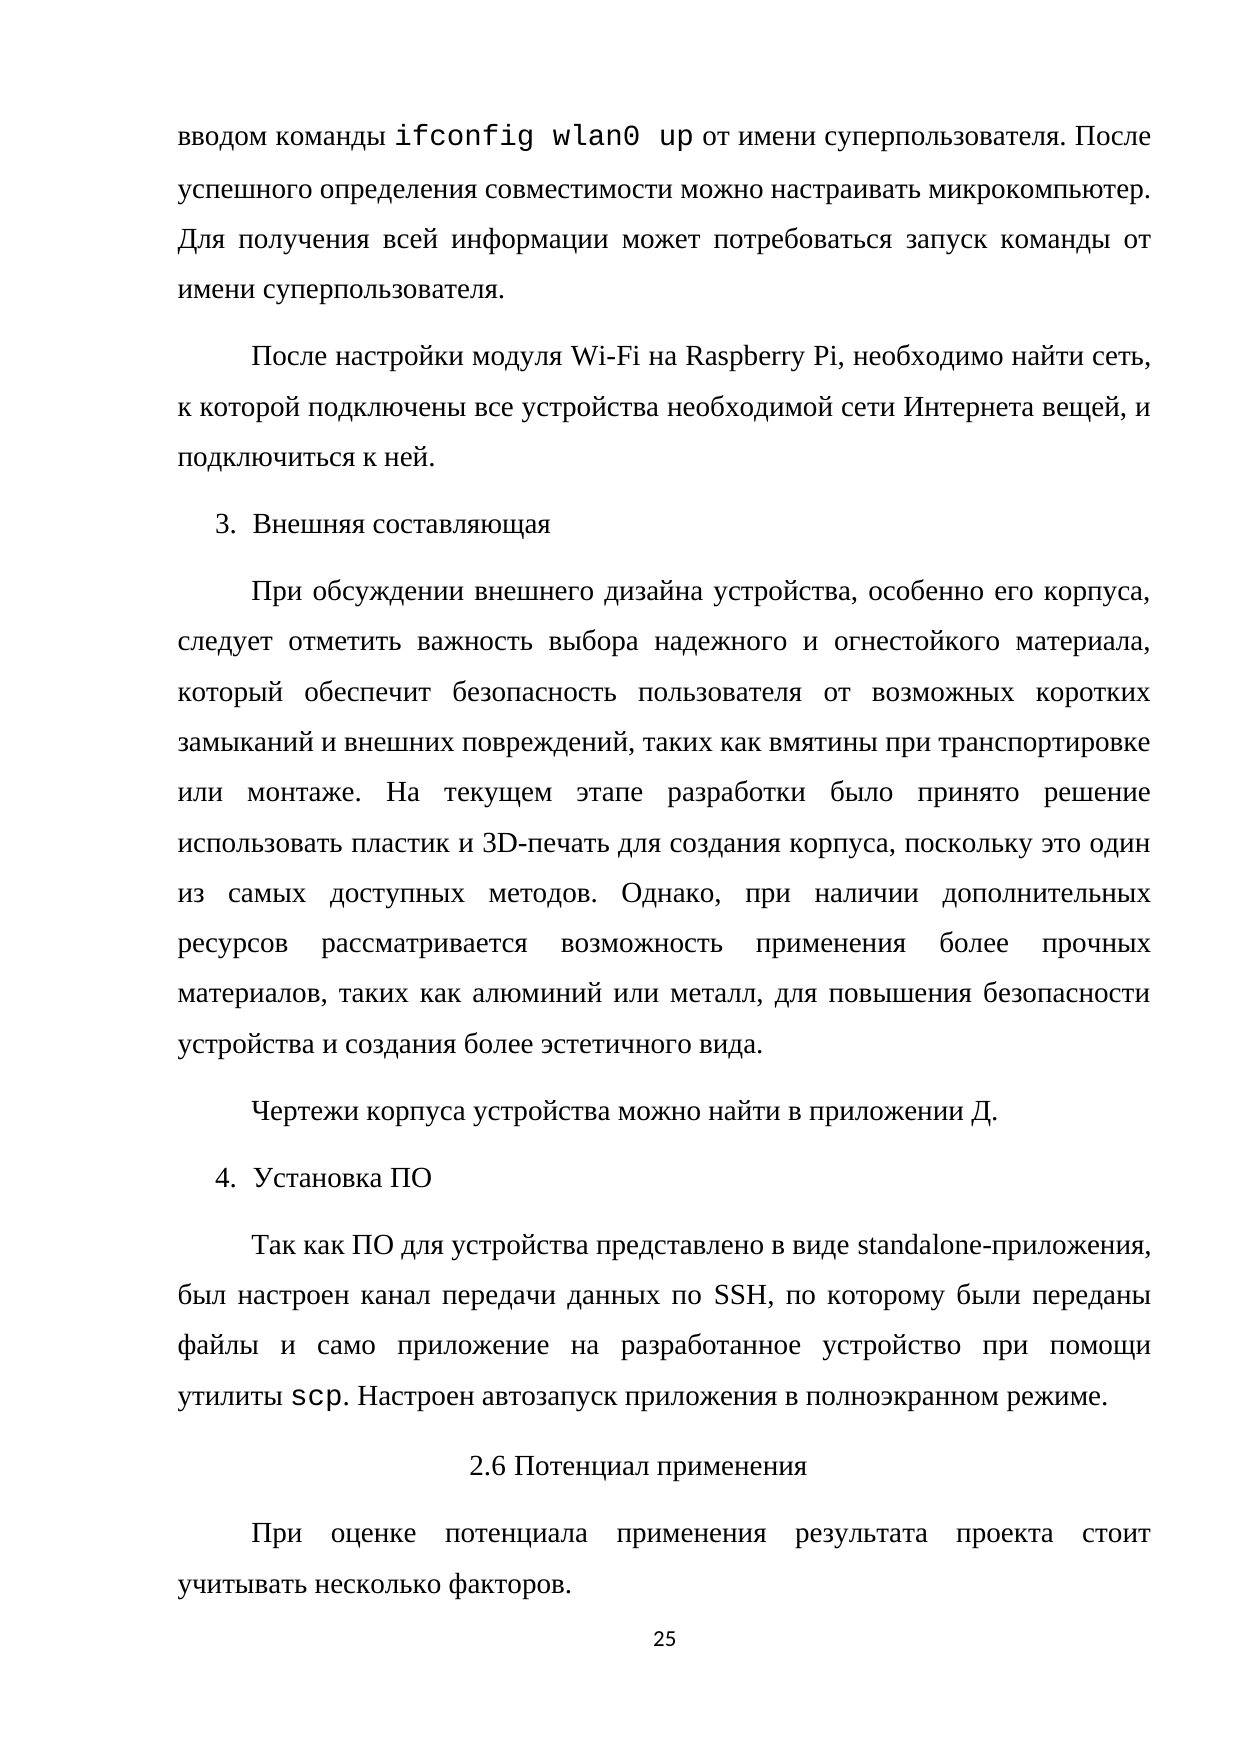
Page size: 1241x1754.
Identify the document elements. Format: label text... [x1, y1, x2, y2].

text Так как ПО для устройства представлено в виде standalone-приложения, был настроен канал передачи данных по SSH, по которому были переданы файлы и само приложение на разработанное устройство при помощи утилиты scp. Настроен автозапуск приложения в полноэкранном режиме. [177, 1227, 1152, 1414]
list Потенциал применения [125, 1448, 1152, 1482]
text После настройки модуля Wi-Fi на Raspberry Pi, необходимо найти сеть, к которой подключены все устройства необходимой сети Интернета вещей, и подключиться к ней. [177, 338, 1152, 473]
text При обсуждении внешнего дизайна устройства, особенно его корпуса, следует отметить важность выбора надежного и огнестойкого материала, который обеспечит безопасность пользователя от возможных коротких замыканий и внешних повреждений, таких как вмятины при транспортировке или монтаже. На текущем этапе разработки было принято решение использовать пластик и 3D-печать для создания корпуса, поскольку это один из самых доступных методов. Однако, при наличии дополнительных ресурсов рассматривается возможность применения более прочных материалов, таких как алюминий или металл, для повышения безопасности устройства и создания более эстетичного вида. [177, 573, 1152, 1059]
text Чертежи корпуса устройства можно найти в приложении Д. [177, 1093, 1152, 1126]
text При оценке потенциала применения результата проекта стоит учитывать несколько факторов. [177, 1516, 1152, 1599]
list Внешняя составляющая [215, 506, 1152, 540]
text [177, 118, 1152, 305]
list Установка ПО [215, 1160, 1152, 1193]
